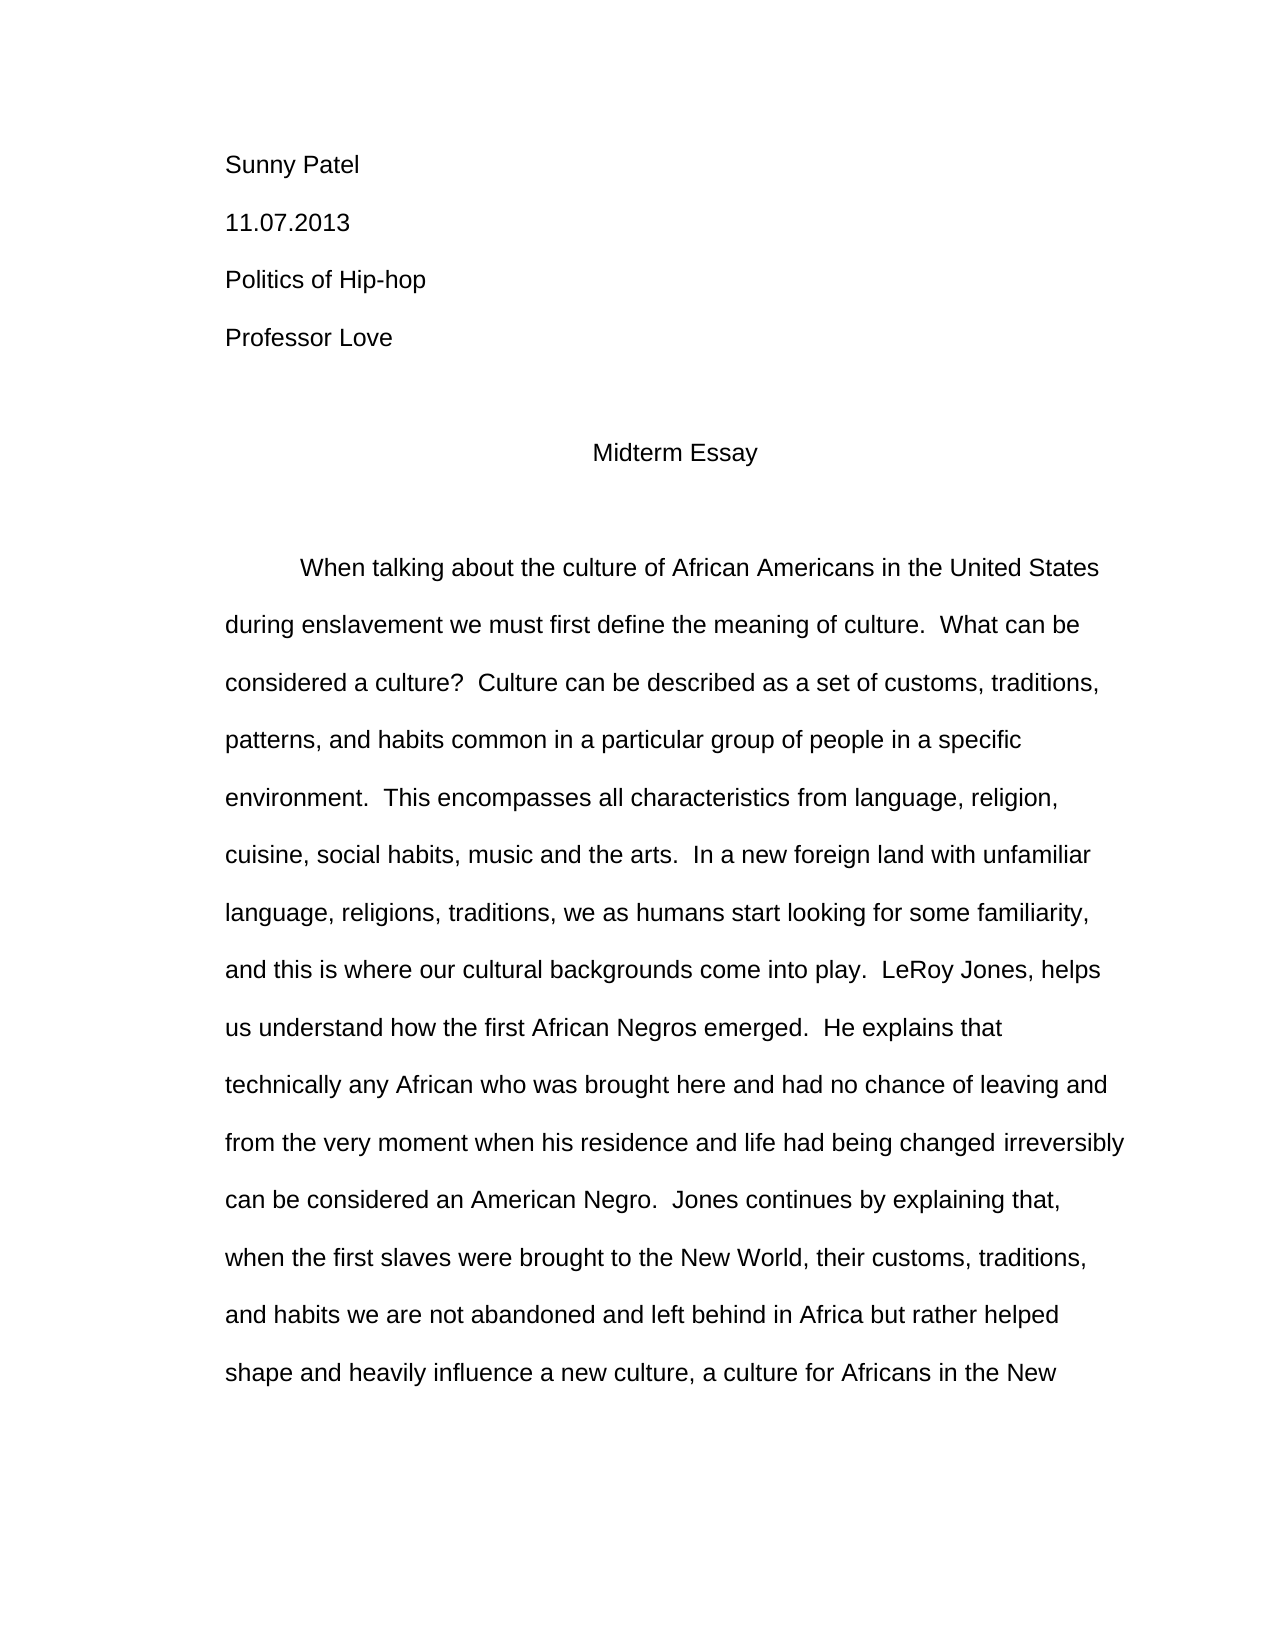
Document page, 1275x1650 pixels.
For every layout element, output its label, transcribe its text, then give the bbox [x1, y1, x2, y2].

text Professor Love [225, 322, 1125, 351]
text Midterm Essay [225, 437, 1125, 466]
text Sunny Patel [225, 150, 1125, 179]
text 11.07.2013 [225, 207, 1125, 236]
text Politics of Hip-hop [225, 265, 1125, 294]
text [225, 552, 1125, 1386]
